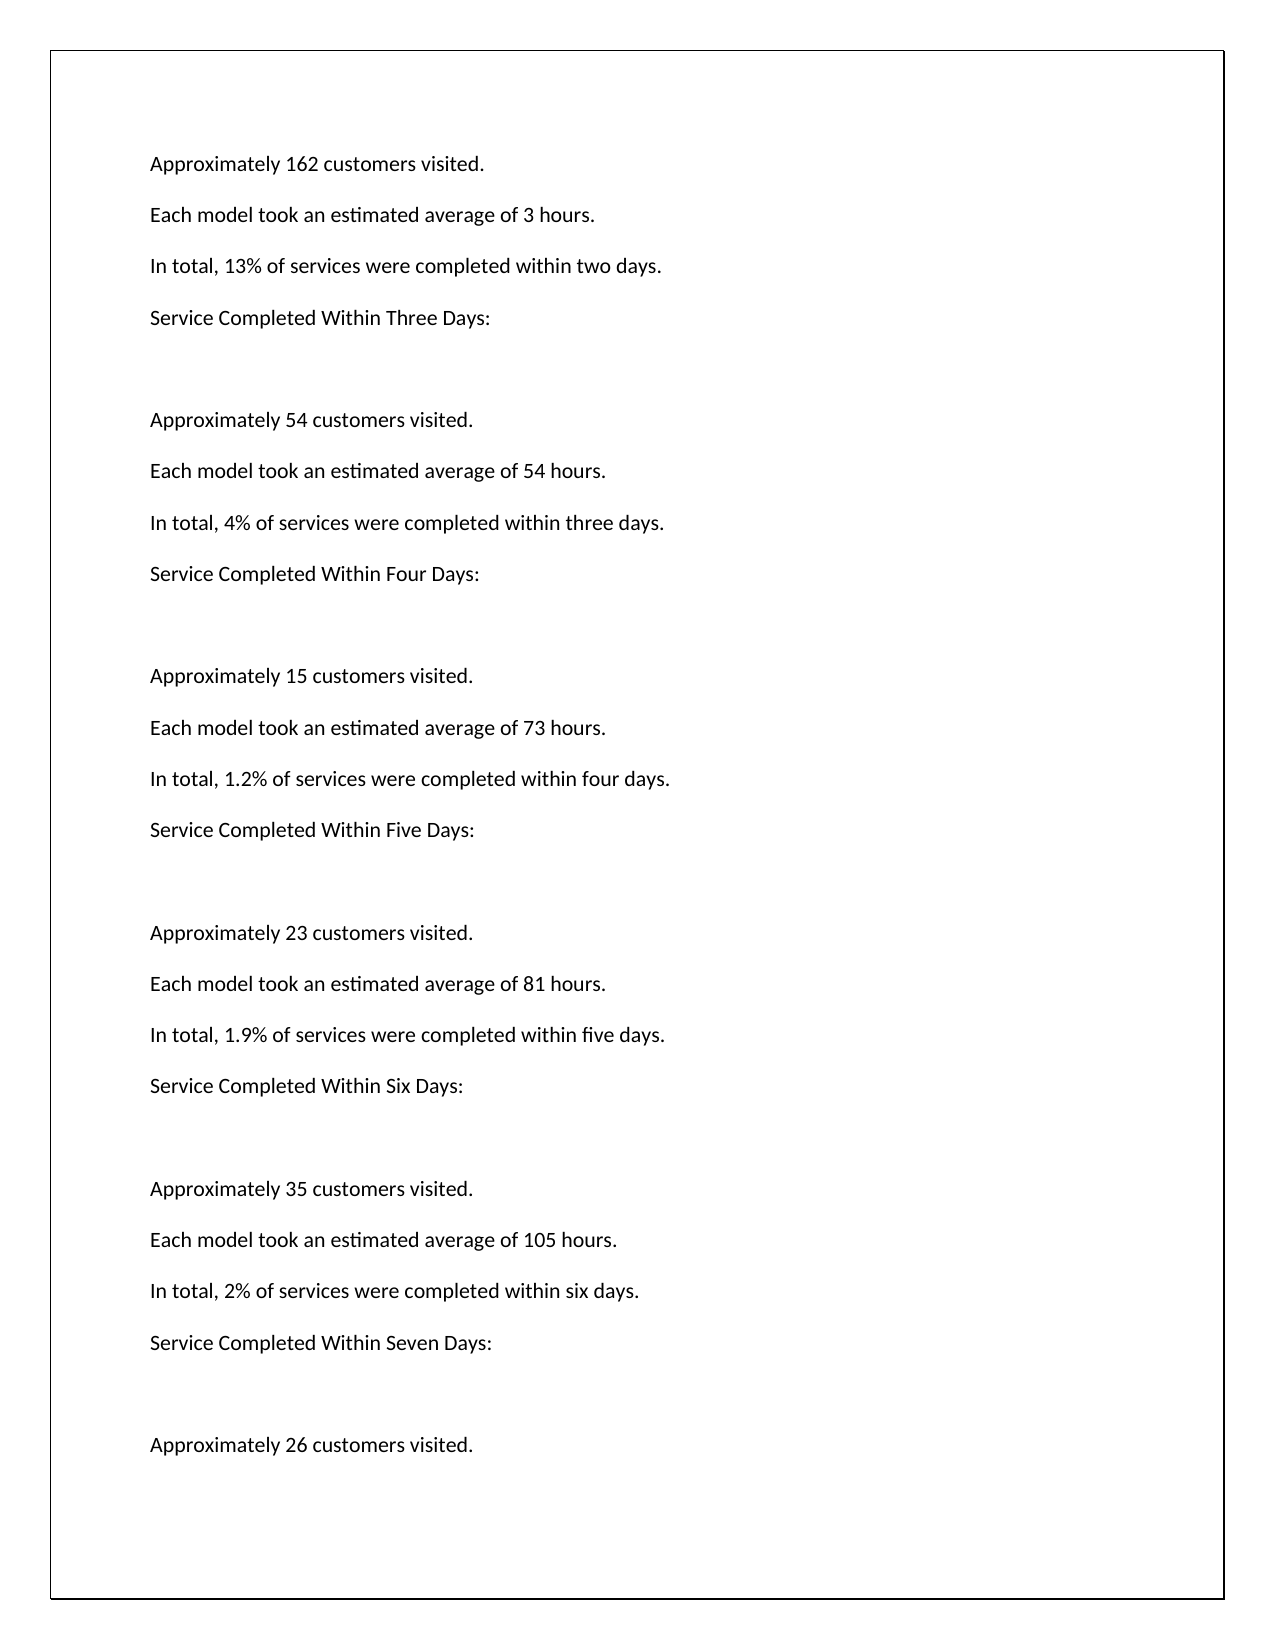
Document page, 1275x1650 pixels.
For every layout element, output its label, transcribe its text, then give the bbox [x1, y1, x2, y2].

text Service Completed Within Six Days: [150, 1072, 1124, 1099]
text In total, 2% of services were completed within six days. [150, 1277, 1124, 1304]
text Service Completed Within Three Days: [150, 304, 1124, 330]
text Approximately 23 customers visited. [150, 919, 1124, 945]
text Approximately 162 customers visited. [150, 150, 1124, 177]
text In total, 4% of services were completed within three days. [150, 509, 1124, 535]
text Approximately 15 customers visited. [150, 662, 1124, 689]
text Approximately 26 customers visited. [150, 1431, 1124, 1458]
text Each model took an estimated average of 3 hours. [150, 201, 1124, 228]
text Approximately 35 customers visited. [150, 1175, 1124, 1202]
text Each model took an estimated average of 73 hours. [150, 714, 1124, 740]
text Service Completed Within Seven Days: [150, 1329, 1124, 1355]
text Each model took an estimated average of 81 hours. [150, 970, 1124, 997]
text Each model took an estimated average of 105 hours. [150, 1226, 1124, 1253]
text Service Completed Within Four Days: [150, 560, 1124, 587]
text Service Completed Within Five Days: [150, 816, 1124, 843]
text Approximately 54 customers visited. [150, 406, 1124, 433]
text Each model took an estimated average of 54 hours. [150, 457, 1124, 484]
text In total, 1.2% of services were completed within four days. [150, 765, 1124, 792]
text In total, 1.9% of services were completed within five days. [150, 1021, 1124, 1048]
text In total, 13% of services were completed within two days. [150, 252, 1124, 279]
